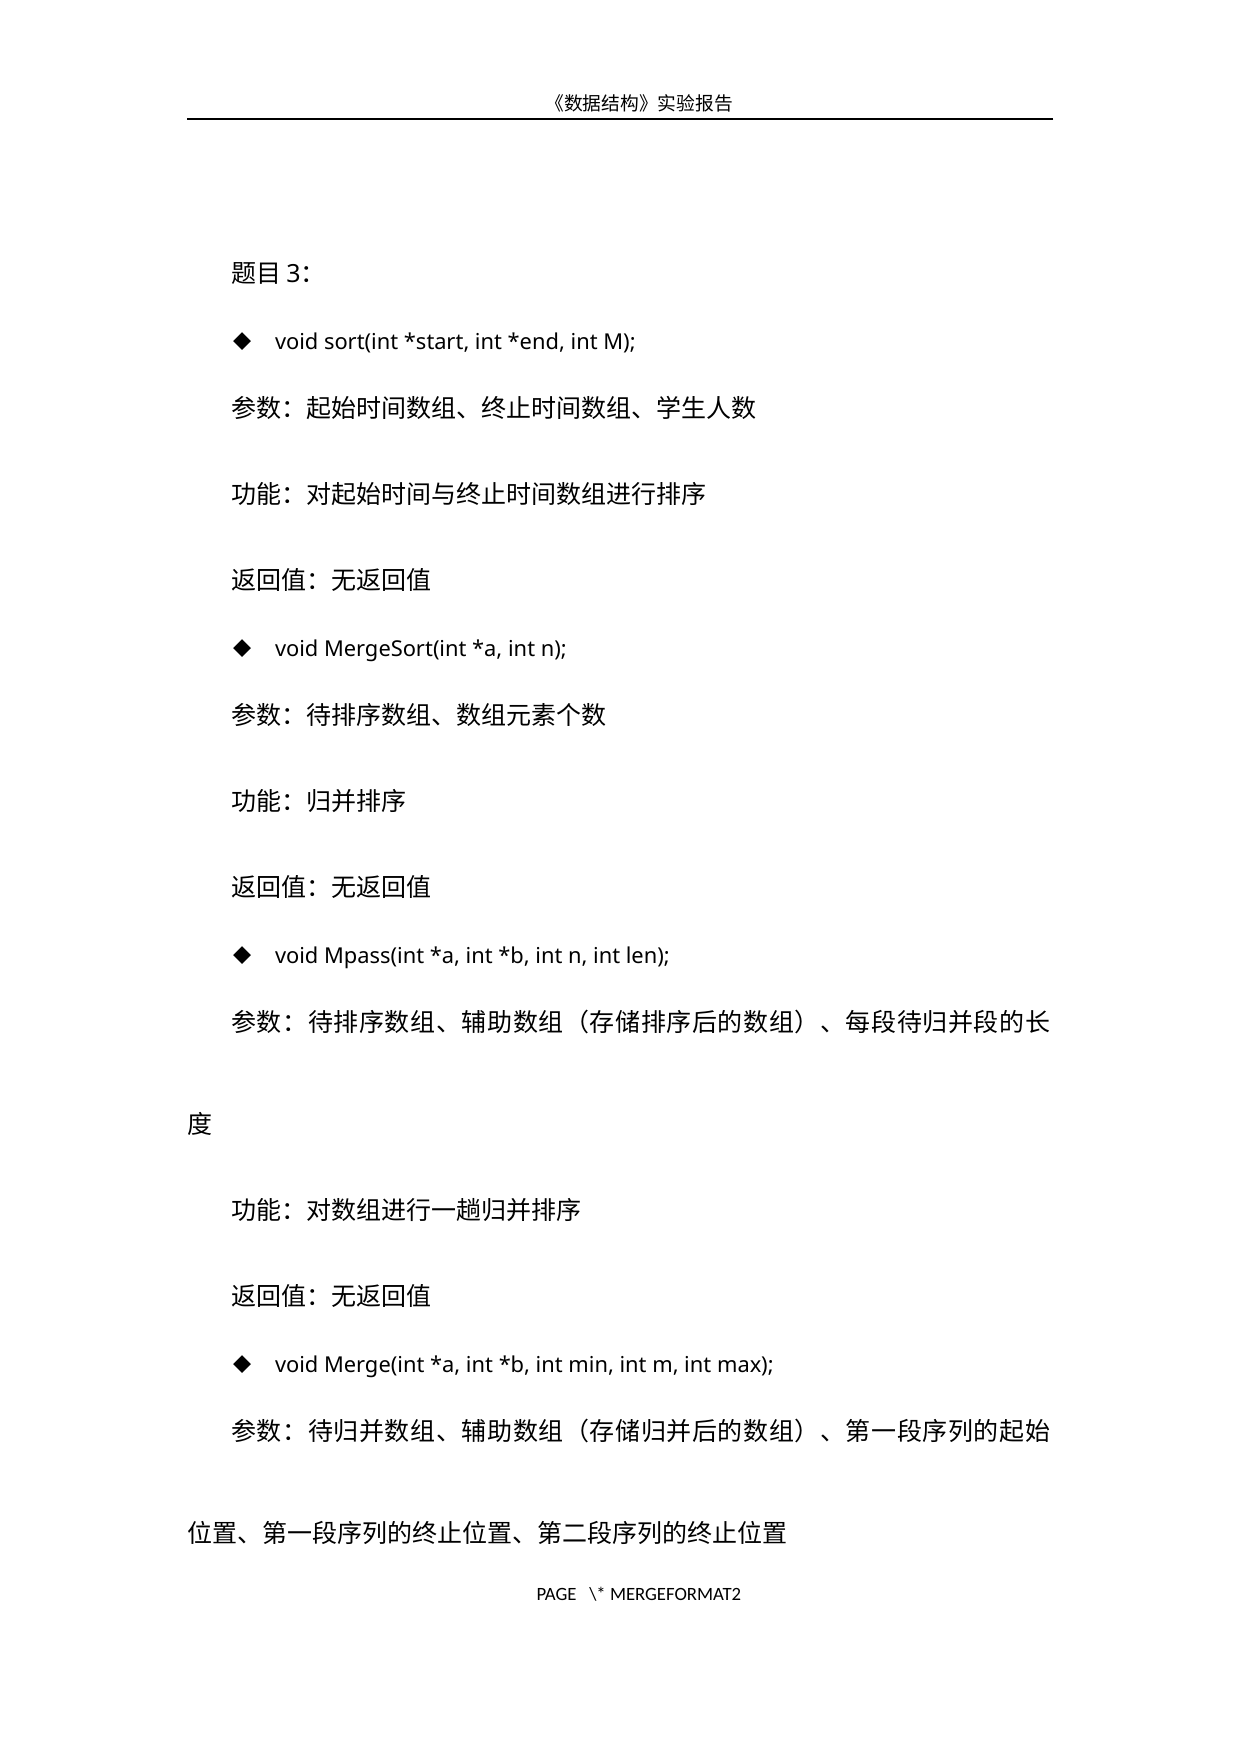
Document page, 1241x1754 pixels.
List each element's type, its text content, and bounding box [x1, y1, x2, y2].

text 返回值：无返回值 [187, 852, 1053, 920]
text 题目3： [187, 238, 1053, 306]
text 参数：起始时间数组、终止时间数组、学生人数 [187, 373, 1053, 441]
text 参数：待排序数组、辅助数组（存储排序后的数组）、每段待归并段的长度 [187, 987, 1053, 1157]
list void sort(int *start, int *end, int M); [187, 324, 1053, 358]
text 返回值：无返回值 [187, 1261, 1053, 1329]
text 功能：对起始时间与终止时间数组进行排序 [187, 459, 1053, 527]
text 参数：待归并数组、辅助数组（存储归并后的数组）、第一段序列的起始位置、第一段序列的终止位置、第二段序列的终止位置 [187, 1396, 1053, 1566]
list void MergeSort(int *a, int n); [187, 631, 1053, 665]
text 功能：归并排序 [187, 766, 1053, 834]
text 参数：待排序数组、数组元素个数 [187, 680, 1053, 748]
text 返回值：无返回值 [187, 545, 1053, 613]
text 功能：对数组进行一趟归并排序 [187, 1175, 1053, 1243]
list void Mpass(int *a, int *b, int n, int len); [187, 938, 1053, 972]
list void Merge(int *a, int *b, int min, int m, int max); [187, 1347, 1053, 1381]
